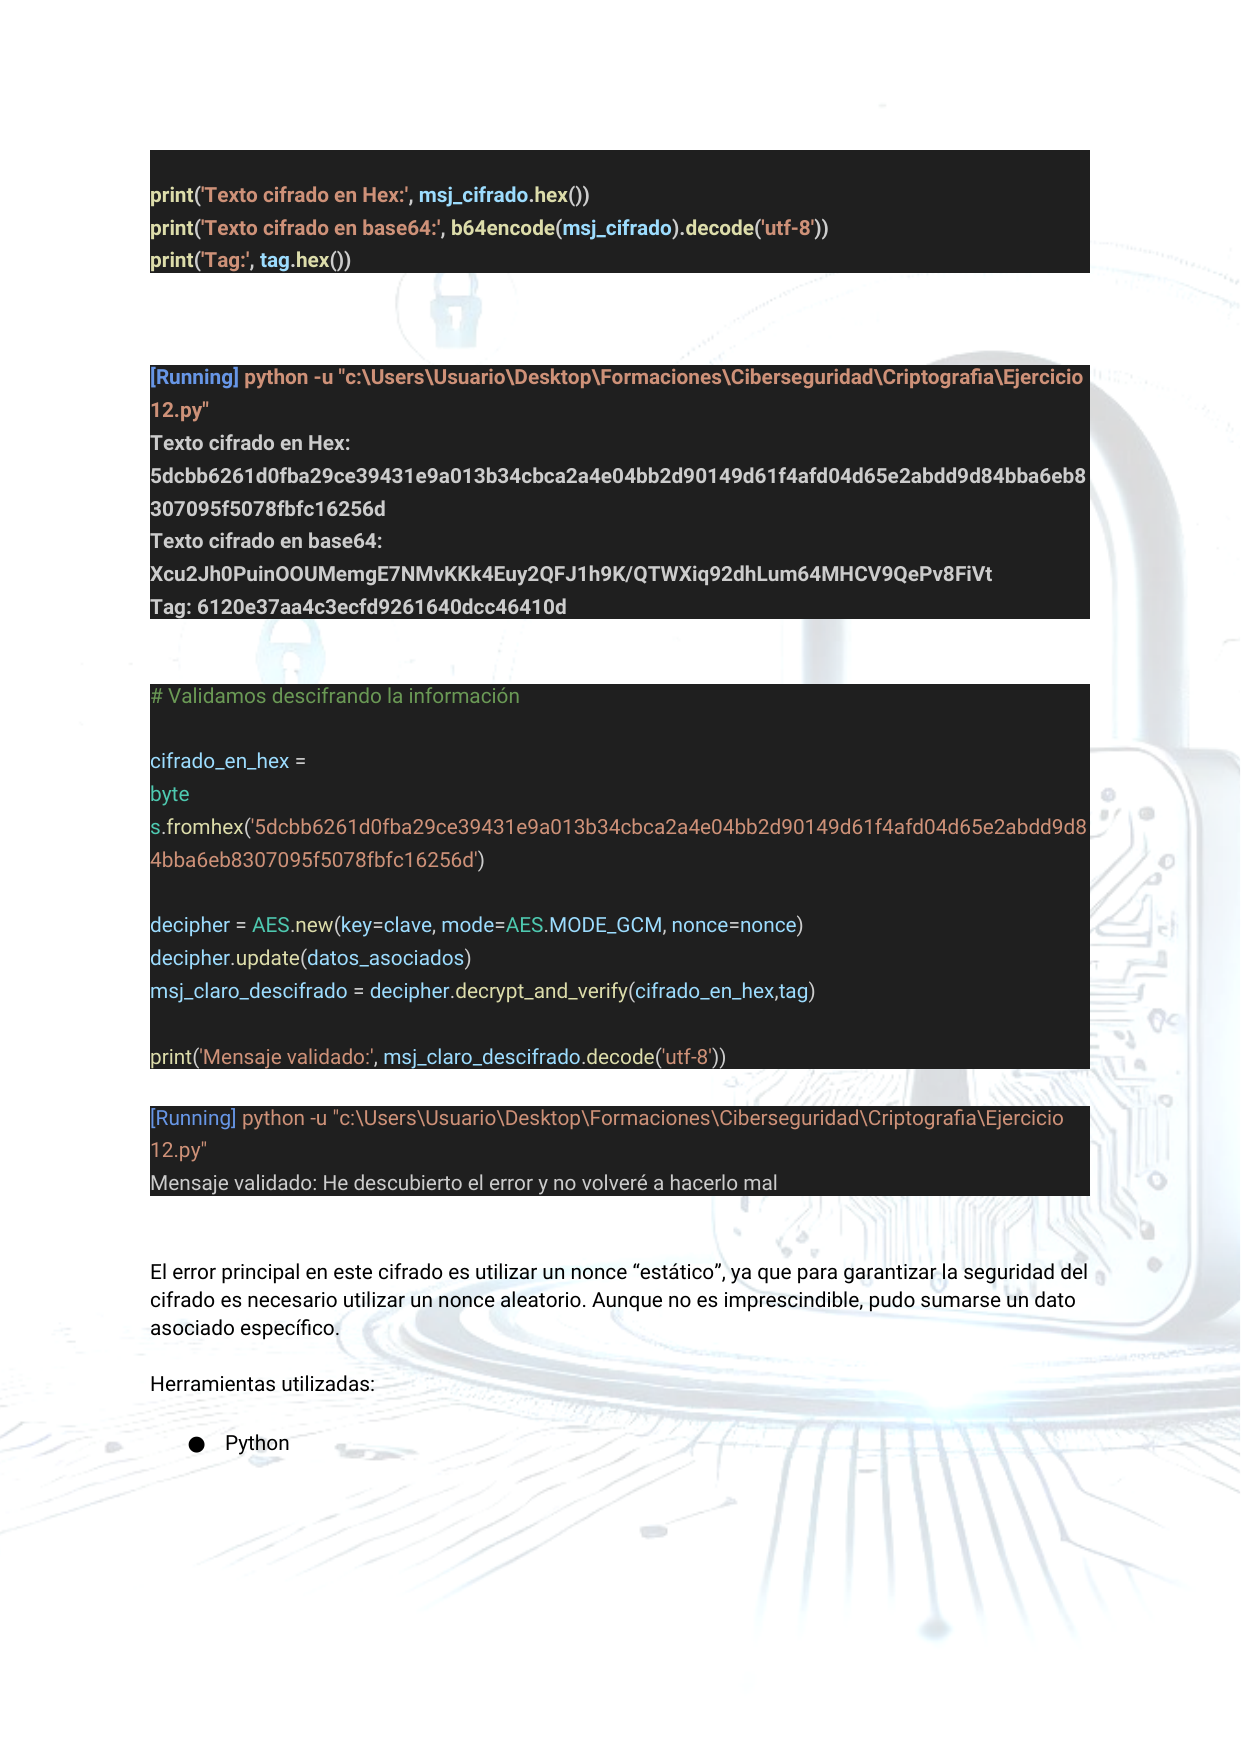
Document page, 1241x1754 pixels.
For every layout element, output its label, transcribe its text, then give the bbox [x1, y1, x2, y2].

text Texto cifrado en base64: Xcu2Jh0PuinOOUMemgE7NMvKKk4Euy2QFJ1h9K/QTWXiq92dhLum64MHCV9QePv8FiVt [150, 529, 1090, 587]
list Python [187, 1431, 1090, 1455]
text Herramientas utilizadas: [150, 1372, 1090, 1427]
text decipher = AES.new(key=clave, mode=AES.MODE_GCM, nonce=nonce) [150, 913, 1090, 938]
text El error principal en este cifrado es utilizar un nonce “estático”, ya que para garantizar la seguridad del cifrado es necesario utilizar un nonce aleatorio. Aunque no es imprescindible, pudo sumarse un dato asociado específico. [150, 1260, 1090, 1341]
text decipher.update(datos_asociados) [150, 946, 1090, 971]
text print('Mensaje validado:', msj_claro_descifrado.decode('utf-8')) [150, 1045, 1090, 1069]
text [Running] python -u "c:\Users\Usuario\Desktop\Formaciones\Ciberseguridad\Criptografia\Ejercicio 12.py" [150, 365, 1090, 422]
text print('Texto cifrado en Hex:', msj_cifrado.hex()) [150, 183, 1090, 207]
text [Running] python -u "c:\Users\Usuario\Desktop\Formaciones\Ciberseguridad\Criptografia\Ejercicio 12.py" [150, 1106, 1090, 1163]
text Tag: 6120e37aa4c3ecfd9261640dcc46410d [150, 595, 1090, 619]
text msj_claro_descifrado = decipher.decrypt_and_verify(cifrado_en_hex,tag) [150, 979, 1090, 1003]
text print('Texto cifrado en base64:', b64encode(msj_cifrado).decode('utf-8')) [150, 216, 1090, 240]
text # Validamos descifrando la información [150, 684, 1090, 708]
text Texto cifrado en Hex: 5dcbb6261d0fba29ce39431e9a013b34cbca2a4e04bb2d90149d61f4afd04d65e2abdd9d84bba6eb8307095f5078fbfc16256d [150, 431, 1090, 521]
text Mensaje validado: He descubierto el error y no volveré a hacerlo mal [150, 1171, 1090, 1196]
text print('Tag:', tag.hex()) [150, 248, 1090, 273]
text cifrado_en_hex = bytes.fromhex('5dcbb6261d0fba29ce39431e9a013b34cbca2a4e04bb2d90149d61f4afd04d65e2abdd9d84bba6eb8307095f5078fbfc16256d') [150, 749, 1090, 872]
